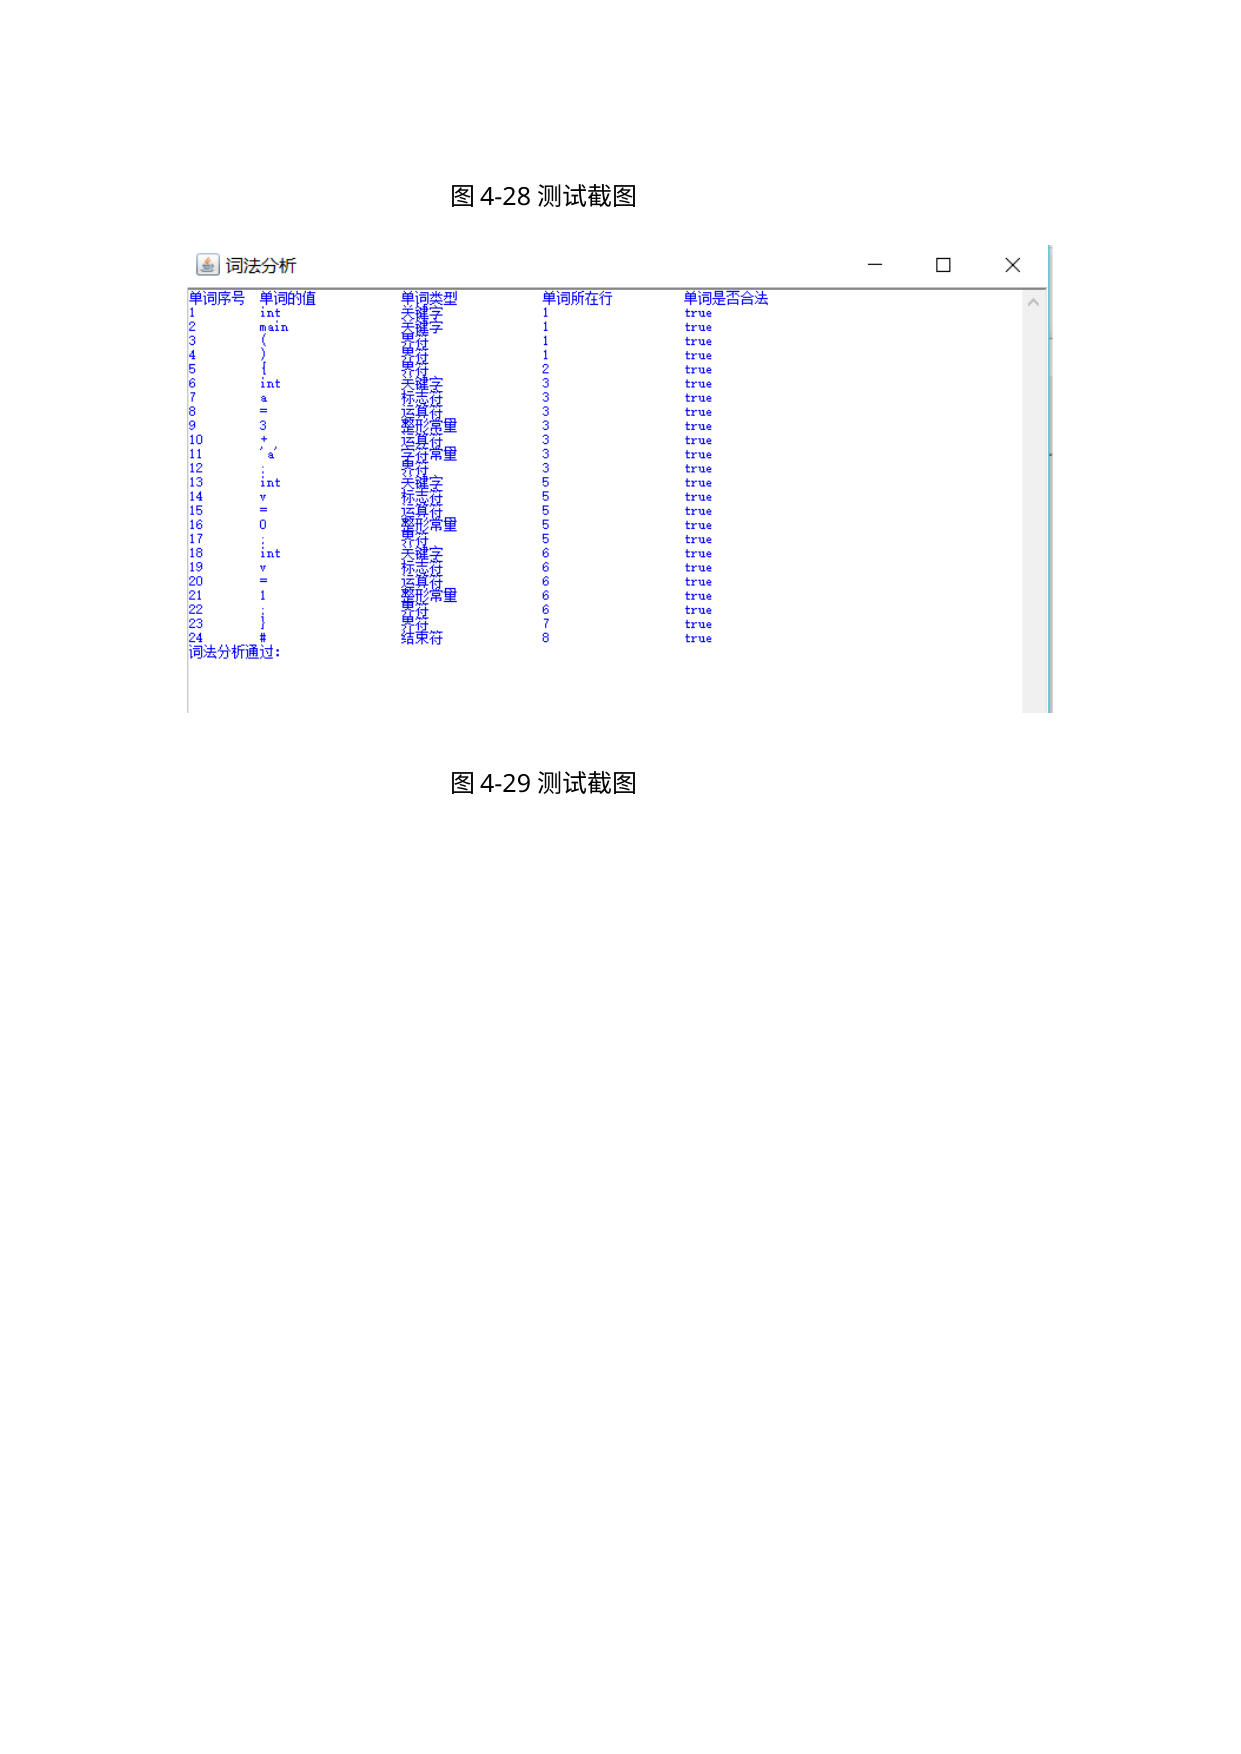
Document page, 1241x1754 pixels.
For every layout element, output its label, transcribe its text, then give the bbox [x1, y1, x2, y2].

picture [187, 245, 1053, 713]
text 图4-28 测试截图 [406, 162, 1053, 227]
text 图4-29 测试截图 [406, 749, 1053, 814]
